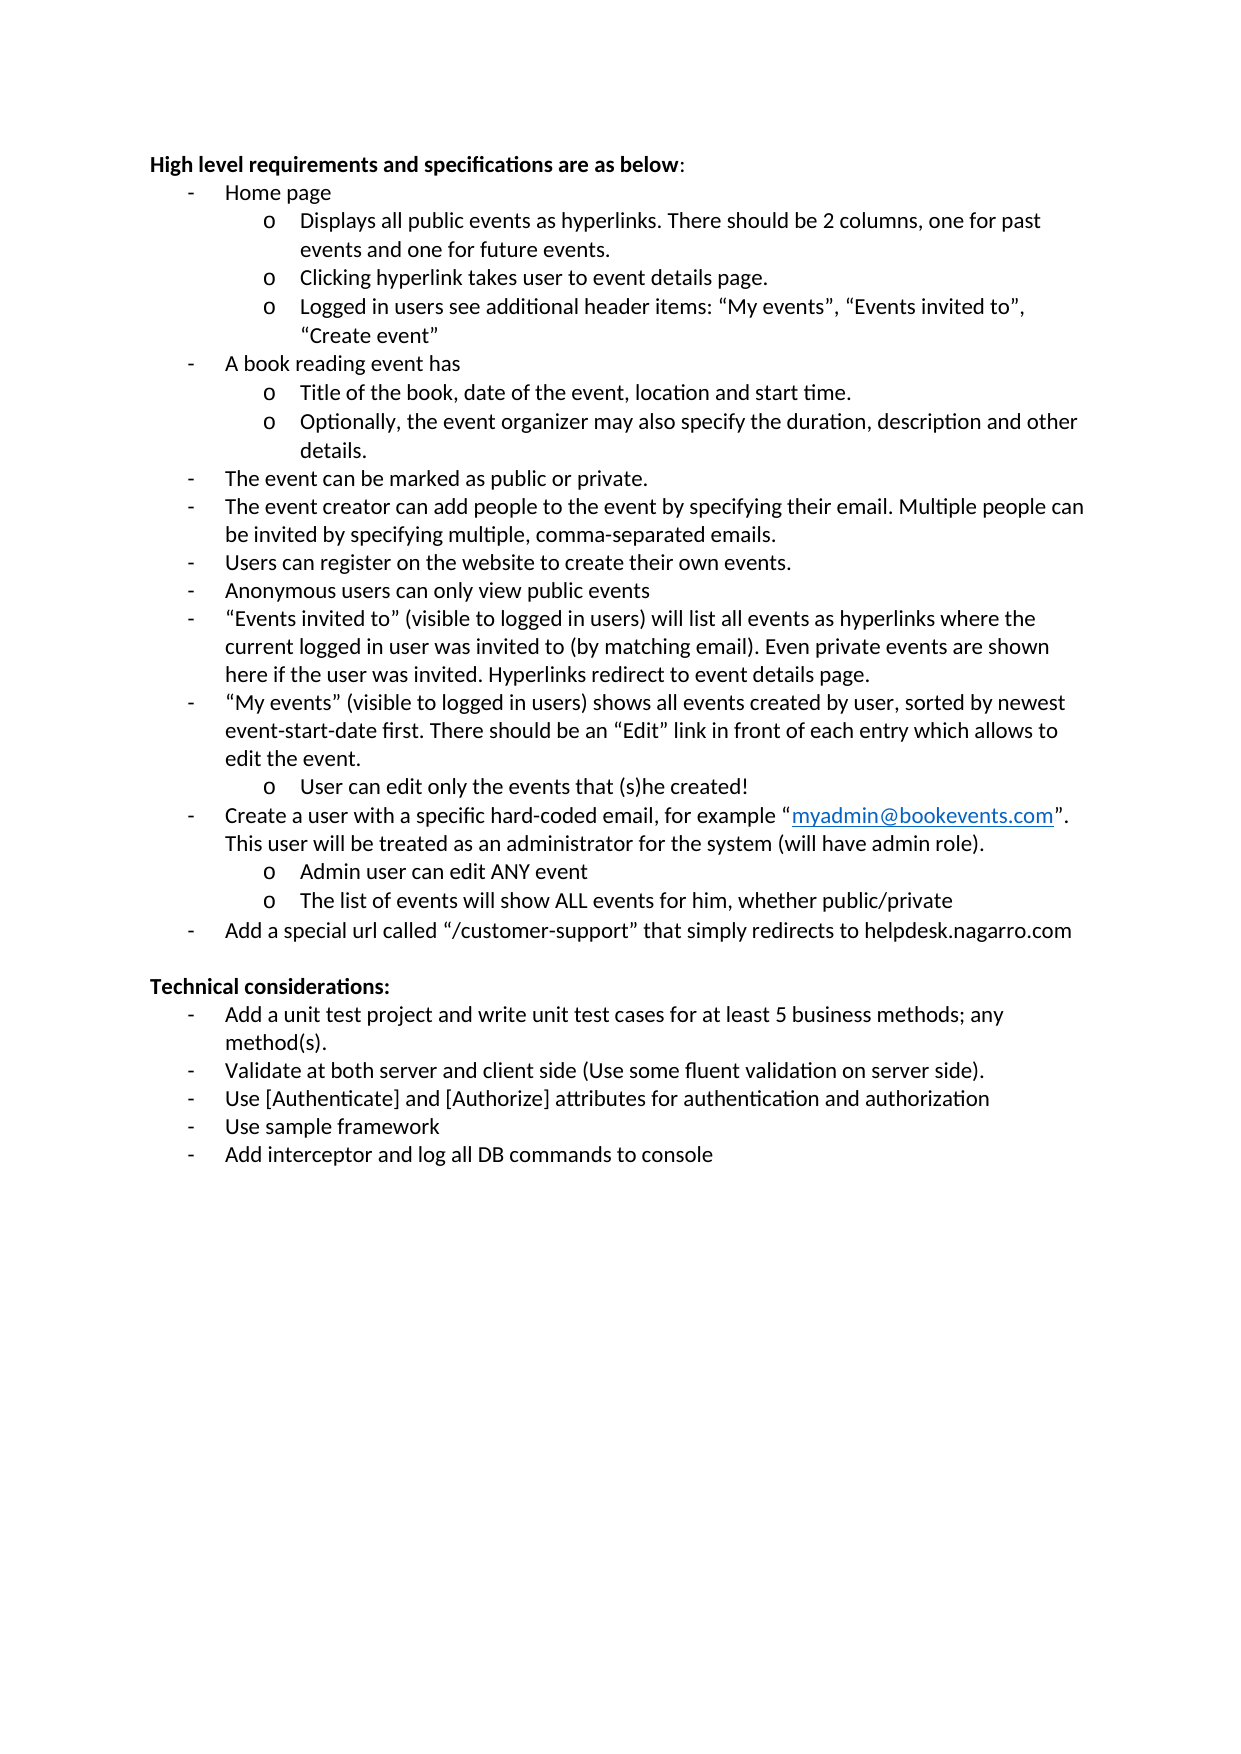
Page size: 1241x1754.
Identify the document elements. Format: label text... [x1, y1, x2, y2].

list Optionally, the event organizer may also specify the duration, description and other details. [262, 407, 1090, 464]
list Validate at both server and client side (Use some fluent validation on server side). [187, 1056, 1090, 1084]
list Displays all public events as hyperlinks. There should be 2 columns, one for past events and one for future events. [262, 206, 1090, 263]
list Add a unit test project and write unit test cases for at least 5 business methods; any method(s). [187, 1000, 1090, 1056]
list Use sample framework [187, 1112, 1090, 1140]
list “Events invited to” (visible to logged in users) will list all events as hyperlinks where the current logged in user was invited to (by matching email). Even private events are shown here if the user was invited. Hyperlinks redirect to event details page. [187, 604, 1090, 688]
list Title of the book, date of the event, location and start time. [262, 378, 1090, 407]
list Clicking hyperlink takes user to event details page. [262, 263, 1090, 292]
list The event can be marked as public or private. [187, 464, 1090, 492]
list Home page [187, 178, 1090, 206]
list Add interceptor and log all DB commands to console [187, 1140, 1090, 1168]
text High level requirements and specifications are as below: [150, 150, 1090, 178]
list Users can register on the website to create their own events. [187, 548, 1090, 576]
list Create a user with a specific hard-coded email, for example “myadmin@bookevents.com”. This user will be treated as an administrator for the system (will have admin role). [187, 801, 1090, 857]
list The list of events will show ALL events for him, whether public/private [262, 887, 1090, 916]
list User can edit only the events that (s)he created! [262, 772, 1090, 801]
list The event creator can add people to the event by specifying their email. Multiple people can be invited by specifying multiple, comma-separated emails. [187, 492, 1090, 548]
list Logged in users see additional header items: “My events”, “Events invited to”, “Create event” [262, 292, 1090, 349]
list Anonymous users can only view public events [187, 576, 1090, 604]
list Use [Authenticate] and [Authorize] attributes for authentication and authorization [187, 1084, 1090, 1112]
text Technical considerations: [150, 972, 1090, 1000]
list A book reading event has [187, 349, 1090, 378]
list Admin user can edit ANY event [262, 857, 1090, 887]
list “My events” (visible to logged in users) shows all events created by user, sorted by newest event-start-date first. There should be an “Edit” link in front of each entry which allows to edit the event. [187, 688, 1090, 772]
list Add a special url called “/customer-support” that simply redirects to helpdesk.nagarro.com [187, 916, 1090, 944]
